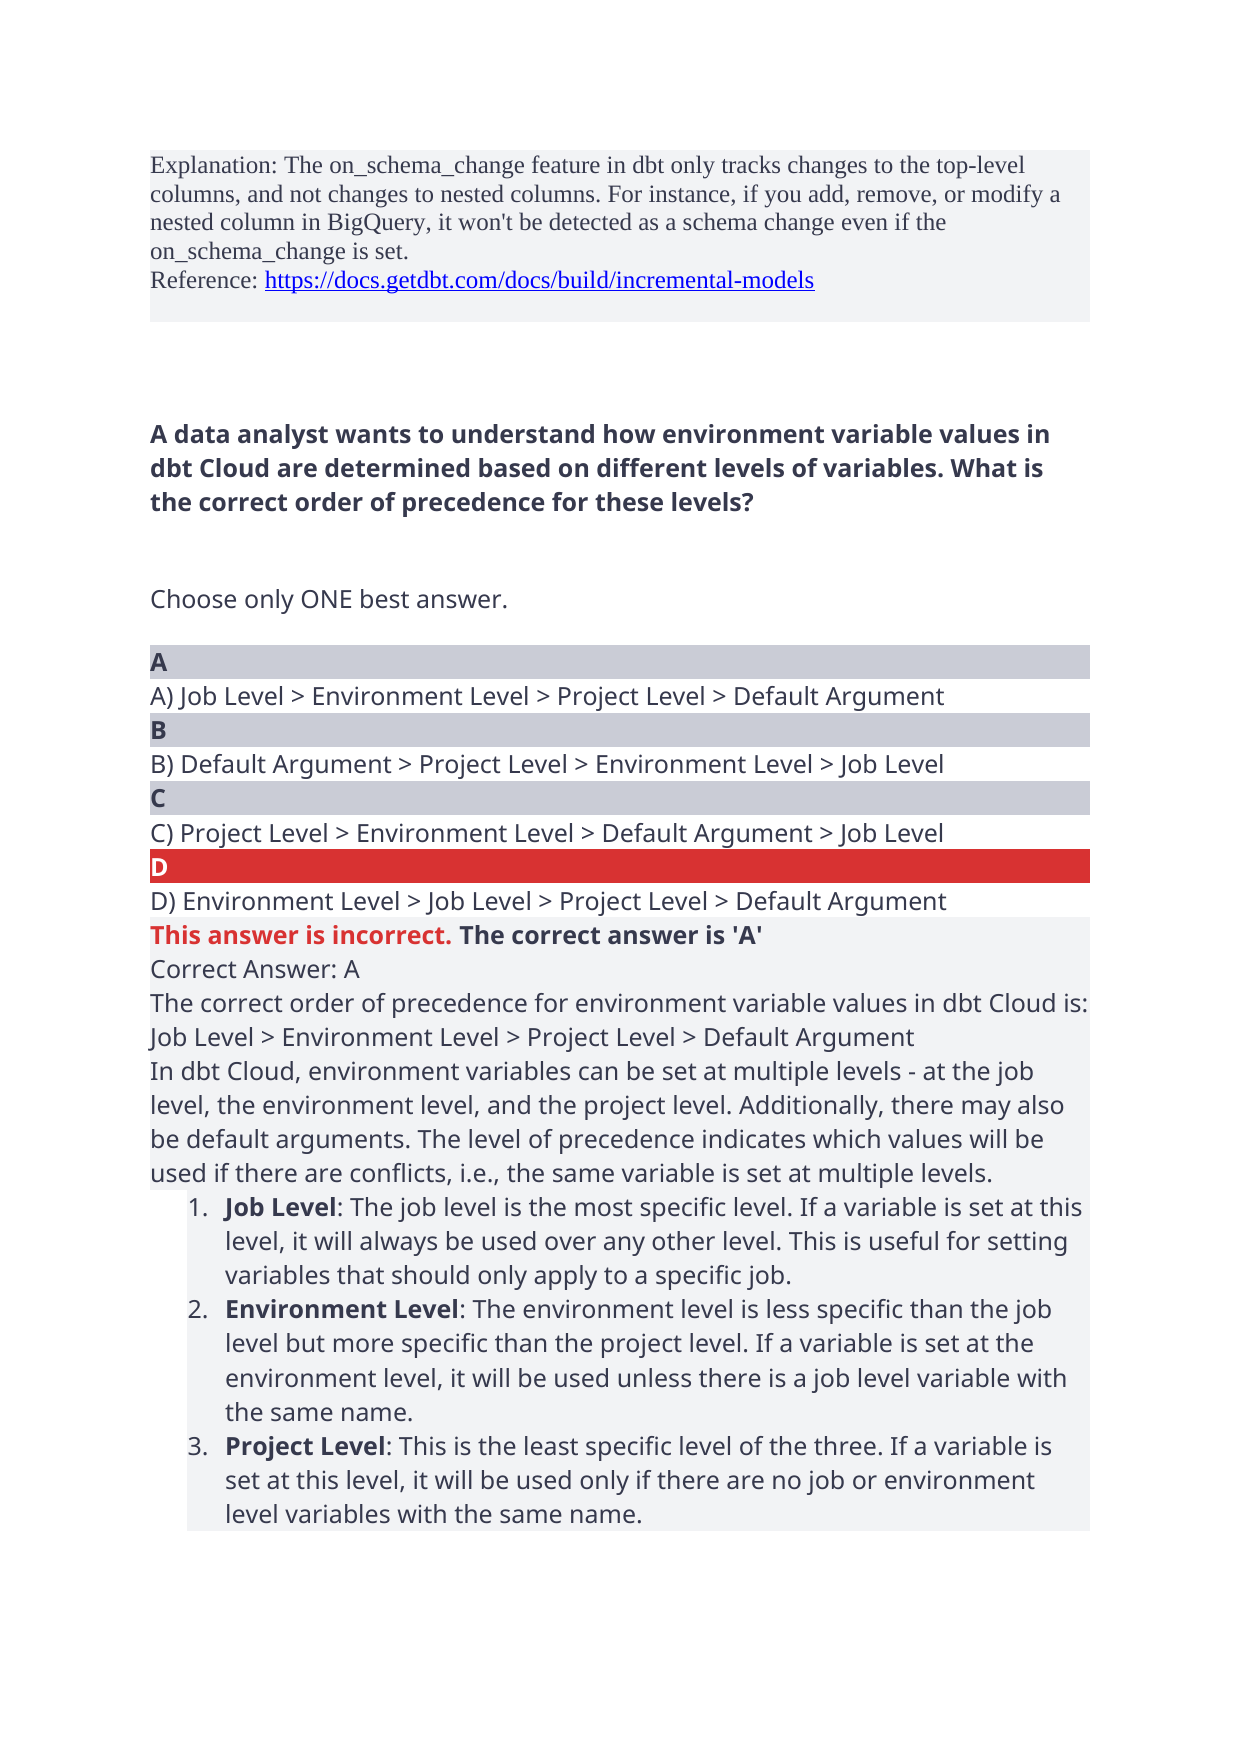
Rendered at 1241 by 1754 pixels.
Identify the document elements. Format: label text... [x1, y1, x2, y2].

text Explanation: The on_schema_change feature in dbt only tracks changes to the top-level columns, and not changes to nested columns. For instance, if you add, remove, or modify a nested column in BigQuery, it won't be detected as a schema change even if the on_schema_change is set. [150, 150, 1090, 265]
list Job Level: The job level is the most specific level. If a variable is set at this level, it will always be used over any other level. This is useful for setting variables that should only apply to a specific job. [187, 1190, 1090, 1292]
text A data analyst wants to understand how environment variable values in dbt Cloud are determined based on different levels of variables. What is the correct order of precedence for these levels? [150, 416, 1090, 518]
list Project Level: This is the least specific level of the three. If a variable is set at this level, it will be used only if there are no job or environment level variables with the same name. [187, 1428, 1090, 1531]
text D) Environment Level > Job Level > Project Level > Default Argument [150, 883, 1090, 917]
text C) Project Level > Environment Level > Default Argument > Job Level [150, 815, 1090, 849]
text A) Job Level > Environment Level > Project Level > Default Argument [150, 679, 1090, 713]
text Reference: https://docs.getdbt.com/docs/build/incremental-models [150, 265, 1090, 294]
text D [150, 849, 1090, 883]
text Job Level > Environment Level > Project Level > Default Argument [150, 1019, 1090, 1054]
text The correct order of precedence for environment variable values in dbt Cloud is: [150, 986, 1090, 1019]
text A [150, 645, 1090, 679]
text This answer is incorrect. The correct answer is 'A' [150, 917, 1090, 951]
text Correct Answer: A [150, 951, 1090, 986]
text C [150, 781, 1090, 815]
text B) Default Argument > Project Level > Environment Level > Job Level [150, 747, 1090, 781]
text Choose only ONE best answer. [150, 582, 1090, 616]
text In dbt Cloud, environment variables can be set at multiple levels - at the job level, the environment level, and the project level. Additionally, there may also be default arguments. The level of precedence indicates which values will be used if there are conflicts, i.e., the same variable is set at multiple levels. [150, 1054, 1090, 1190]
list Environment Level: The environment level is less specific than the job level but more specific than the project level. If a variable is set at the environment level, it will be used unless there is a job level variable with the same name. [187, 1292, 1090, 1428]
text B [150, 713, 1090, 747]
